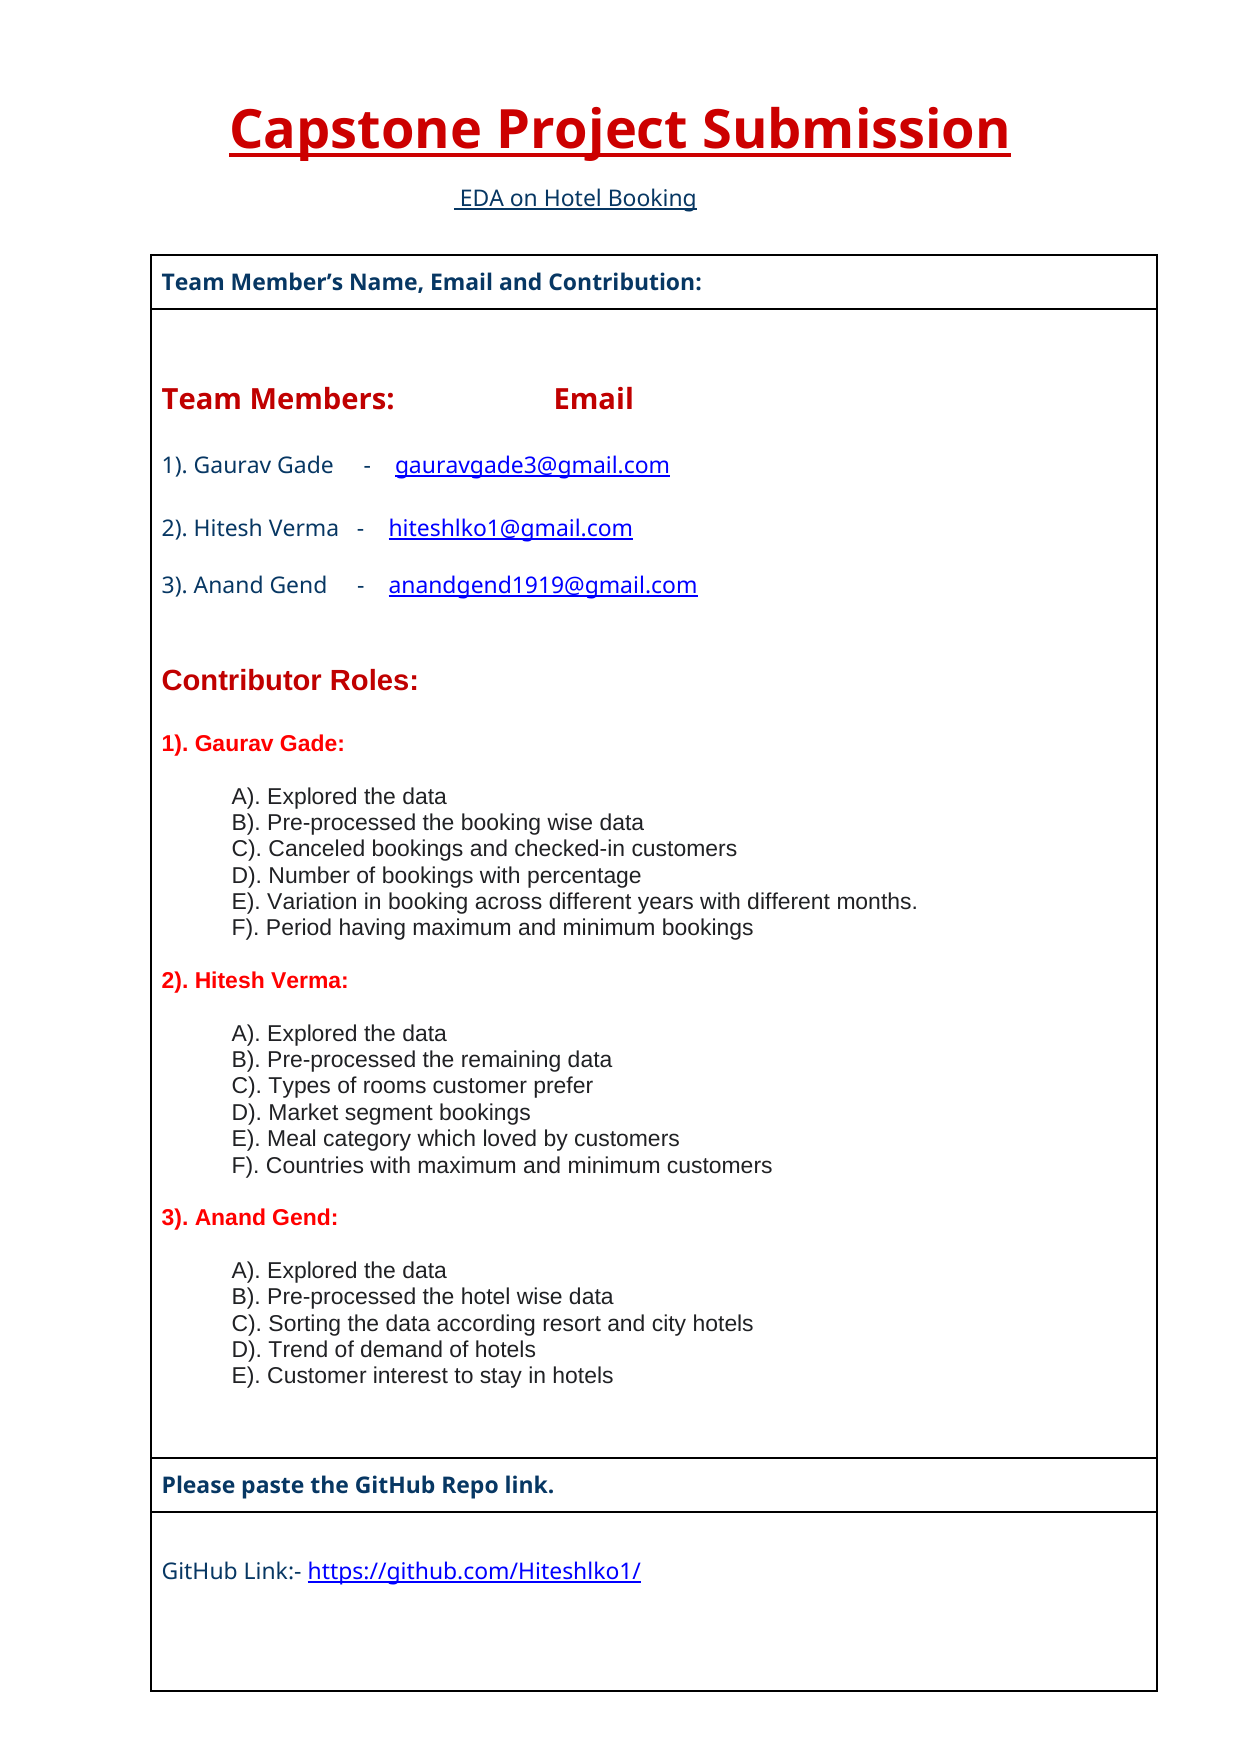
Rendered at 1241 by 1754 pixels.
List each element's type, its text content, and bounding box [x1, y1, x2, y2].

table_cell Please paste the GitHub Repo link. [152, 1459, 1156, 1511]
table_cell Team Members: Email 1). Gaurav Gade - gauravgade3@gmail.com 2). Hitesh Verma - hiteshlko1@gmail.com 3). Anand Gend - anandgend1919@gmail.com Contributor Roles: 1). Gaurav Gade: A). Explored the data B). Pre-processed the booking wise data C). Canceled bookings and checked-in customers D). Number of bookings with percentage E). Variation in booking across different years with different months. F). Period having maximum and minimum bookings 2). Hitesh Verma: A). Explored the data B). Pre-processed the remaining data C). Types of rooms customer prefer D). Market segment bookings E). Meal category which loved by customers F). Countries with maximum and minimum customers 3). Anand Gend: A). Explored the data B). Pre-processed the hotel wise data C). Sorting the data according resort and city hotels D). Trend of demand of hotels E). Customer interest to stay in hotels [152, 310, 1156, 1457]
title Capstone Project Submission [150, 91, 1090, 165]
text EDA on Hotel Booking [150, 182, 1090, 213]
table_cell GitHub Link:- https://github.com/Hiteshlko1/ [152, 1513, 1156, 1690]
table_header Team Member’s Name, Email and Contribution: [152, 256, 1156, 308]
